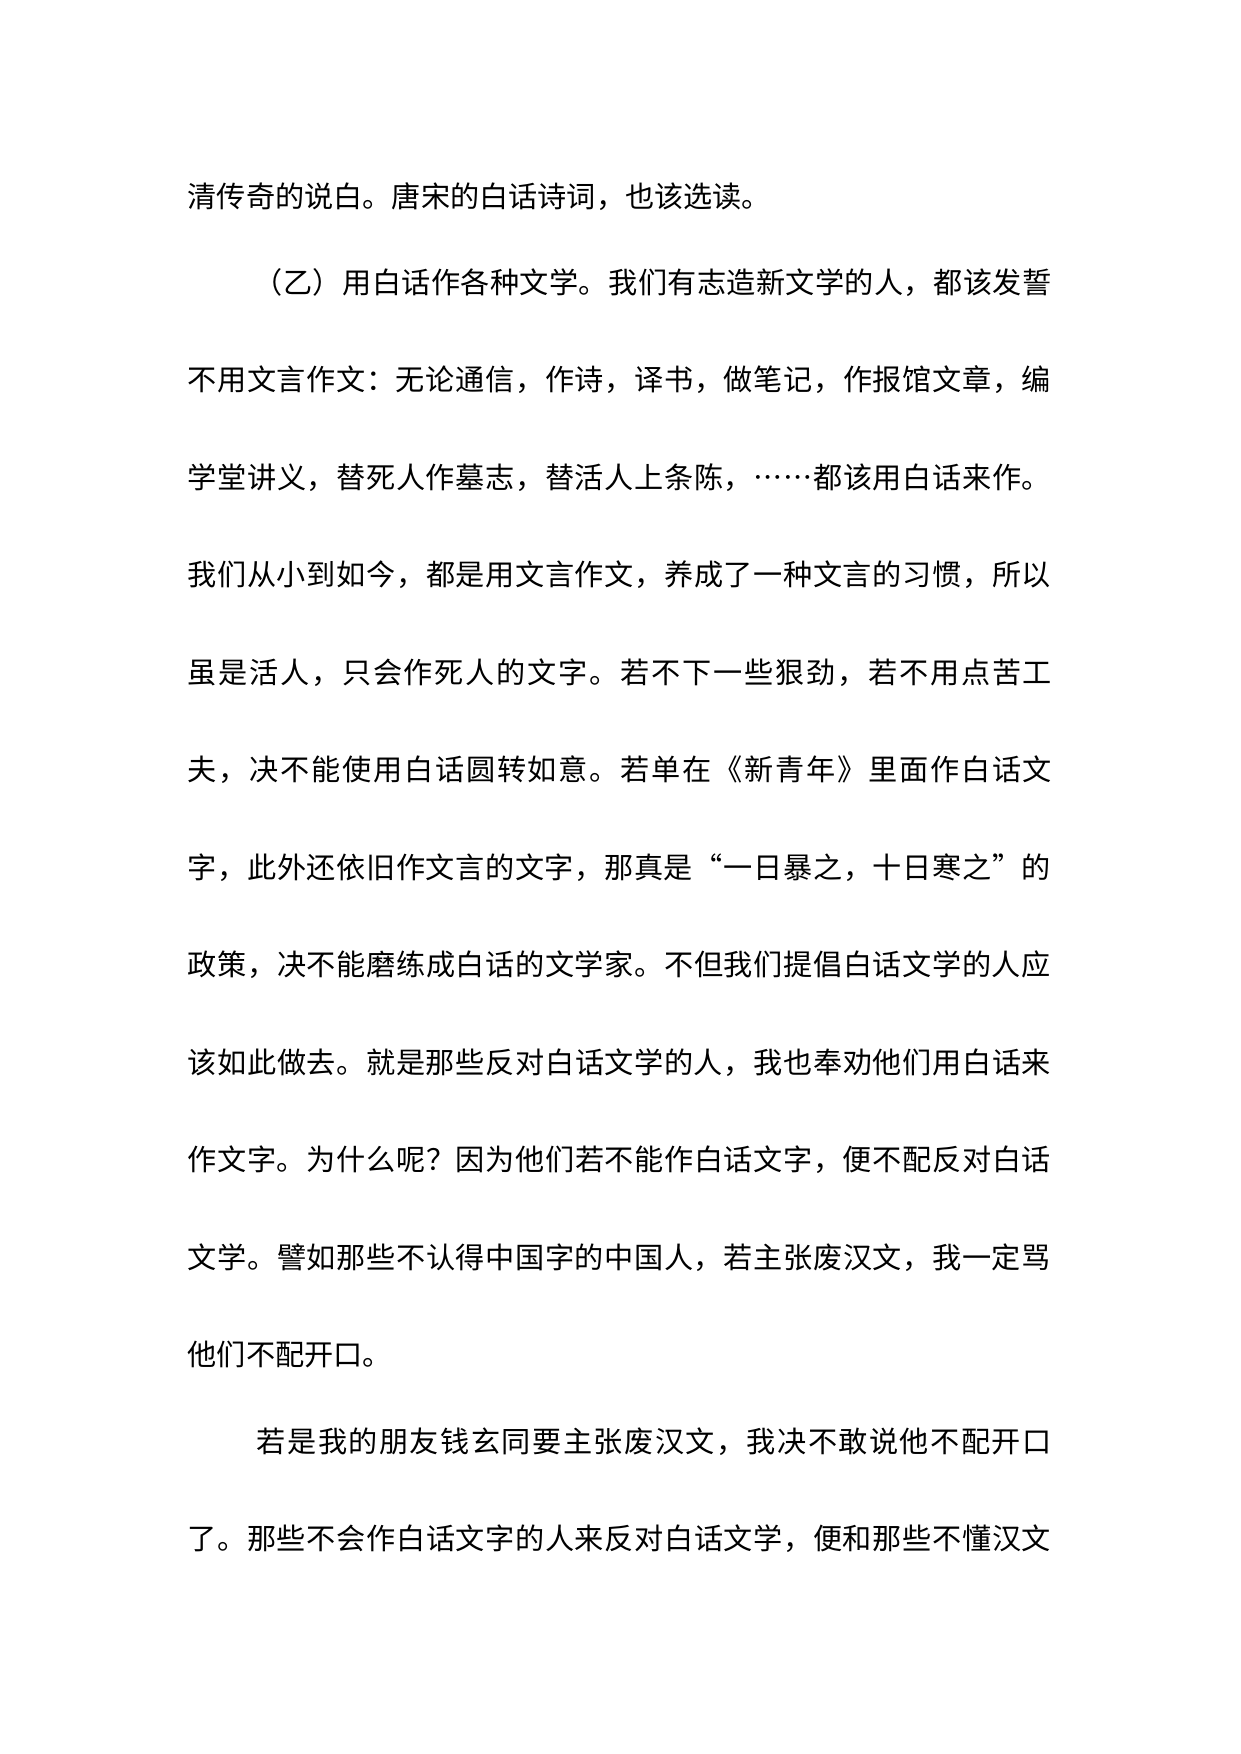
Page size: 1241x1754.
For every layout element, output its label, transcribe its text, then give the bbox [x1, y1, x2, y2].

text （乙）用白话作各种文学。我们有志造新文学的人，都该发誓不用文言作文：无论通信，作诗，译书，做笔记，作报馆文章，编学堂讲义，替死人作墓志，替活人上条陈，……都该用白话来作。我们从小到如今，都是用文言作文，养成了一种文言的习惯，所以虽是活人，只会作死人的文字。若不下一些狠劲，若不用点苦工夫，决不能使用白话圆转如意。若单在《新青年》里面作白话文字，此外还依旧作文言的文字，那真是“一日暴之，十日寒之”的政策，决不能磨练成白话的文学家。不但我们提倡白话文学的人应该如此做去。就是那些反对白话文学的人，我也奉劝他们用白话来作文字。为什么呢？因为他们若不能作白话文字，便不配反对白话文学。譬如那些不认得中国字的中国人，若主张废汉文，我一定骂他们不配开口。 [187, 248, 1053, 1386]
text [187, 1407, 1053, 1569]
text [187, 162, 1053, 227]
